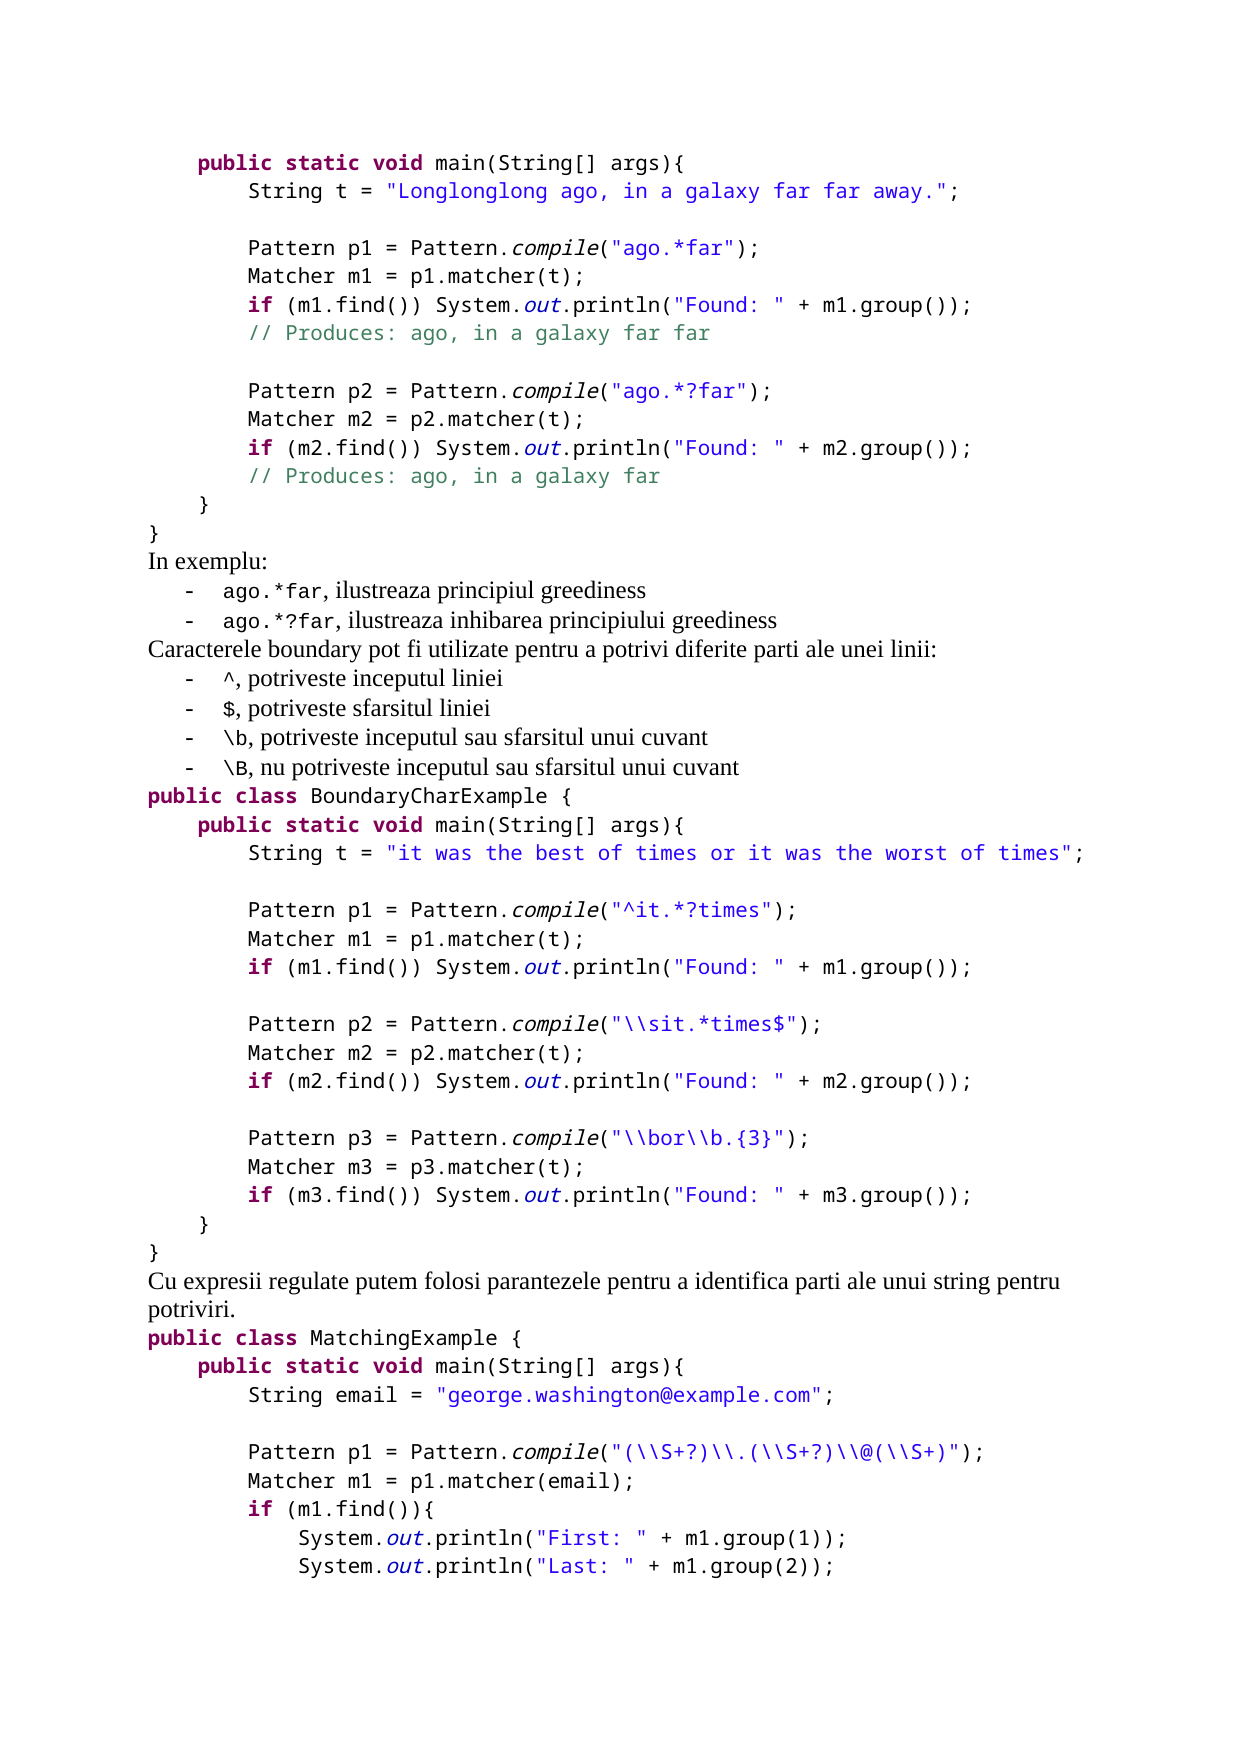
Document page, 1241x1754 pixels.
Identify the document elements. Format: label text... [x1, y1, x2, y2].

text Matcher m1 = p1.matcher(email); [148, 1466, 1093, 1494]
text // Produces: ago, in a galaxy far [148, 461, 1093, 489]
text public static void main(String[] args){ [148, 1352, 1093, 1380]
text Matcher m3 = p3.matcher(t); [148, 1152, 1093, 1180]
text String t = "Longlonglong ago, in a galaxy far far away."; [148, 176, 1093, 204]
text if (m2.find()) System.out.println("Found: " + m2.group()); [148, 1066, 1093, 1095]
text Pattern p1 = Pattern.compile("^it.*?times"); [148, 895, 1093, 924]
text Pattern p3 = Pattern.compile("\\bor\\b.{3}"); [148, 1123, 1093, 1152]
text System.out.println("Last: " + m1.group(2)); [148, 1551, 1093, 1579]
text } [148, 518, 1093, 546]
text // Produces: ago, in a galaxy far far [148, 318, 1093, 347]
text if (m1.find()) System.out.println("Found: " + m1.group()); [148, 290, 1093, 318]
list ^, potriveste inceputul liniei [185, 663, 1093, 693]
text Matcher m2 = p2.matcher(t); [148, 1038, 1093, 1066]
text Matcher m1 = p1.matcher(t); [148, 262, 1093, 290]
text if (m3.find()) System.out.println("Found: " + m3.group()); [148, 1180, 1093, 1209]
list \b, potriveste inceputul sau sfarsitul unui cuvant [185, 722, 1093, 752]
text if (m2.find()) System.out.println("Found: " + m2.group()); [148, 433, 1093, 461]
text Pattern p1 = Pattern.compile("(\\S+?)\\.(\\S+?)\\@(\\S+)"); [148, 1437, 1093, 1466]
text System.out.println("First: " + m1.group(1)); [148, 1523, 1093, 1551]
text Caracterele boundary pot fi utilizate pentru a potrivi diferite parti ale unei linii: [148, 634, 1093, 663]
text Pattern p1 = Pattern.compile("ago.*far"); [148, 233, 1093, 262]
text public class BoundaryCharExample { [148, 781, 1093, 810]
text } [148, 1237, 1093, 1266]
text } [148, 489, 1093, 518]
text Pattern p2 = Pattern.compile("ago.*?far"); [148, 376, 1093, 404]
text if (m1.find()){ [148, 1494, 1093, 1523]
list \B, nu potriveste inceputul sau sfarsitul unui cuvant [185, 752, 1093, 781]
list ago.*far, ilustreaza principiul greediness [185, 575, 1093, 605]
text public static void main(String[] args){ [148, 148, 1093, 176]
text } [148, 1209, 1093, 1237]
text String t = "it was the best of times or it was the worst of times"; [148, 838, 1093, 867]
text Pattern p2 = Pattern.compile("\\sit.*times$"); [148, 1009, 1093, 1038]
text if (m1.find()) System.out.println("Found: " + m1.group()); [148, 952, 1093, 981]
text Matcher m1 = p1.matcher(t); [148, 924, 1093, 952]
list $, potriveste sfarsitul liniei [185, 693, 1093, 722]
text In exemplu: [148, 546, 1093, 575]
text public static void main(String[] args){ [148, 810, 1093, 838]
text String email = "george.washington@example.com"; [148, 1380, 1093, 1408]
text public class MatchingExample { [148, 1323, 1093, 1352]
list ago.*?far, ilustreaza inhibarea principiului greediness [185, 605, 1093, 634]
text Cu expresii regulate putem folosi parantezele pentru a identifica parti ale unui string pentru potriviri. [148, 1266, 1093, 1323]
text Matcher m2 = p2.matcher(t); [148, 404, 1093, 433]
